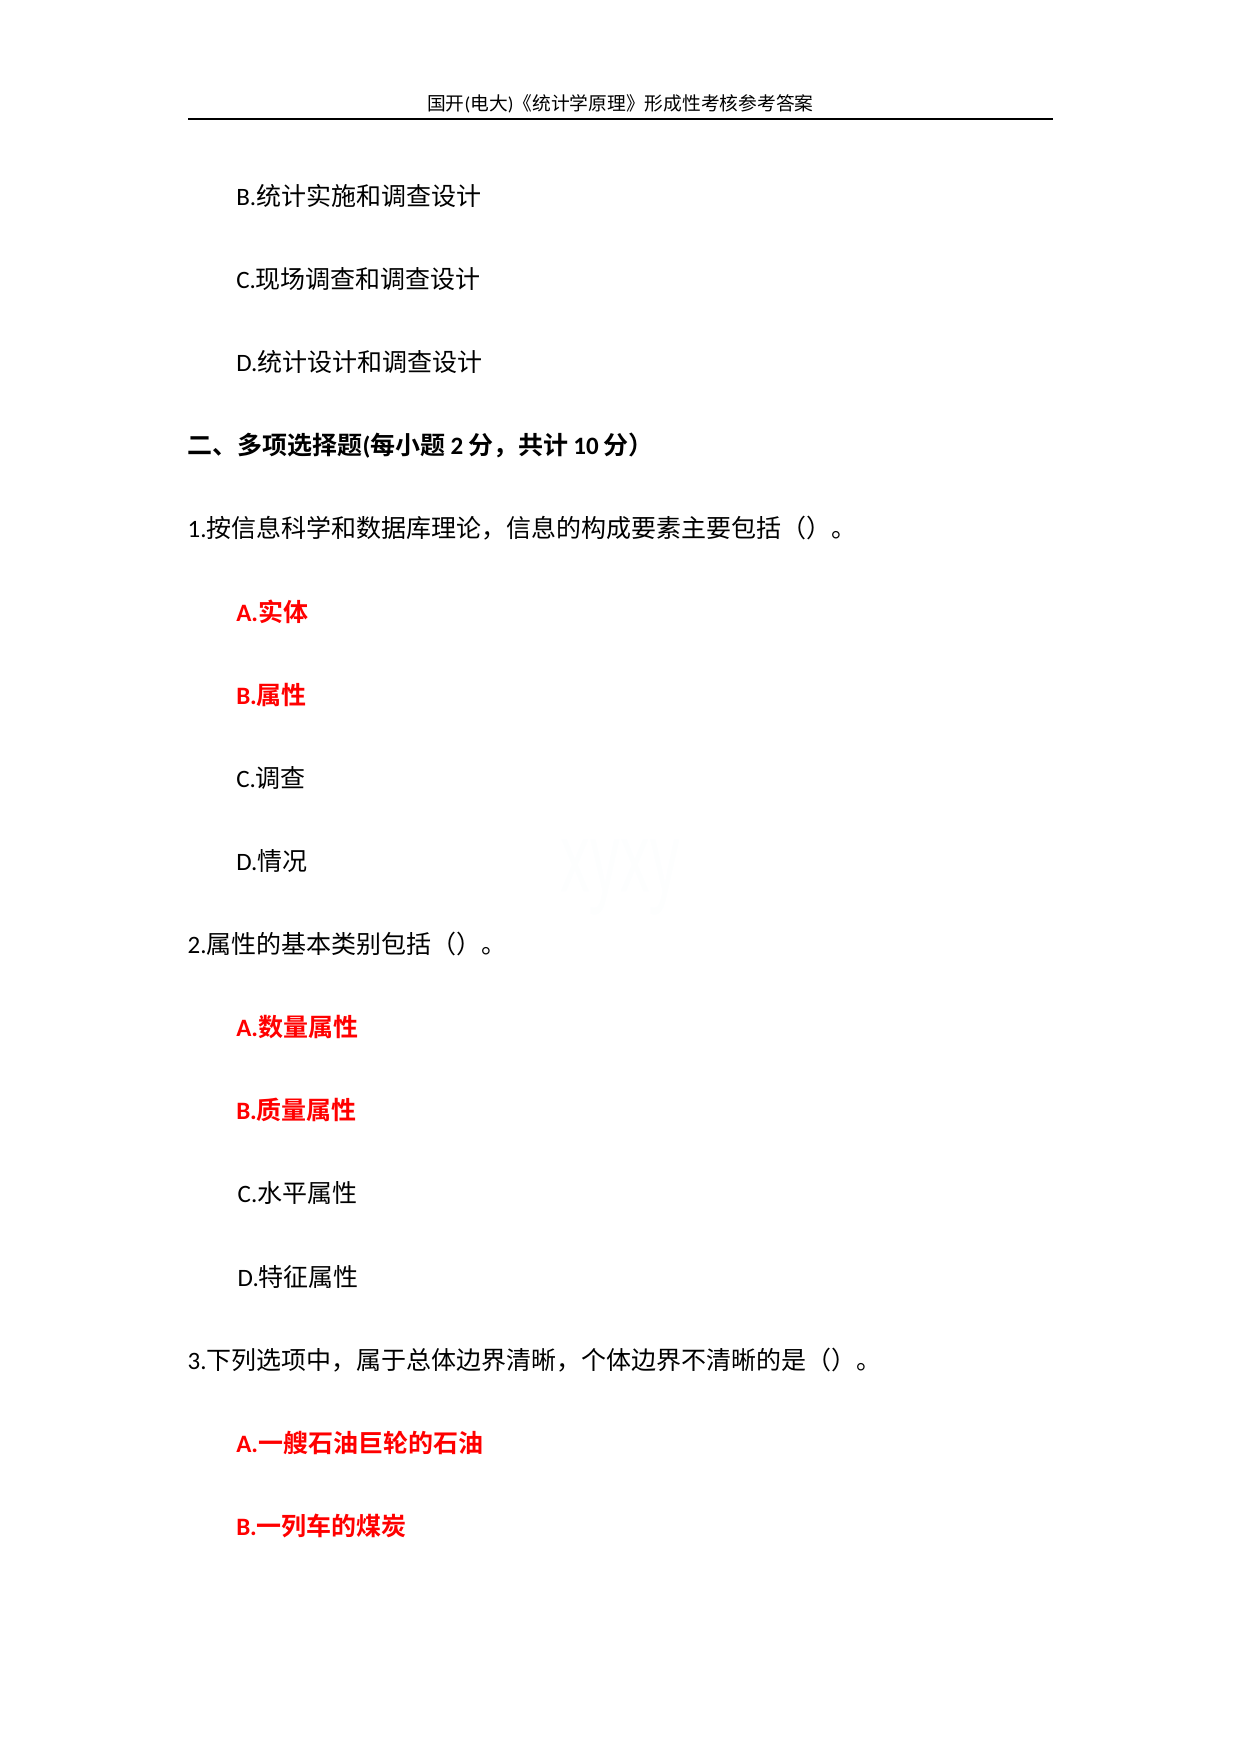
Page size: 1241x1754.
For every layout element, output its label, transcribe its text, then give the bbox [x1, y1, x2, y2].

text D.统计设计和调查设计 [187, 328, 1053, 393]
text A.实体 [187, 578, 1053, 643]
text A.一艘石油巨轮的石油 [187, 1409, 1053, 1474]
text 3.下列选项中，属于总体边界清晰，个体边界不清晰的是（）。 [187, 1326, 1053, 1391]
text C.水平属性 [187, 1159, 1053, 1224]
text B.属性 [187, 661, 1053, 726]
text B.一列车的煤炭 [187, 1492, 1053, 1557]
text B.统计实施和调查设计 [187, 162, 1053, 227]
text B.质量属性 [187, 1076, 1053, 1141]
text 2.属性的基本类别包括（）。 [187, 910, 1053, 975]
text 1.按信息科学和数据库理论，信息的构成要素主要包括（）。 [187, 494, 1053, 559]
text D.特征属性 [187, 1243, 1053, 1308]
text A.数量属性 [187, 993, 1053, 1058]
text D.情况 [187, 827, 1053, 892]
text 二、多项选择题(每小题2分，共计10分） [187, 411, 1053, 476]
text C.调查 [187, 744, 1053, 809]
text C.现场调查和调查设计 [187, 245, 1053, 310]
